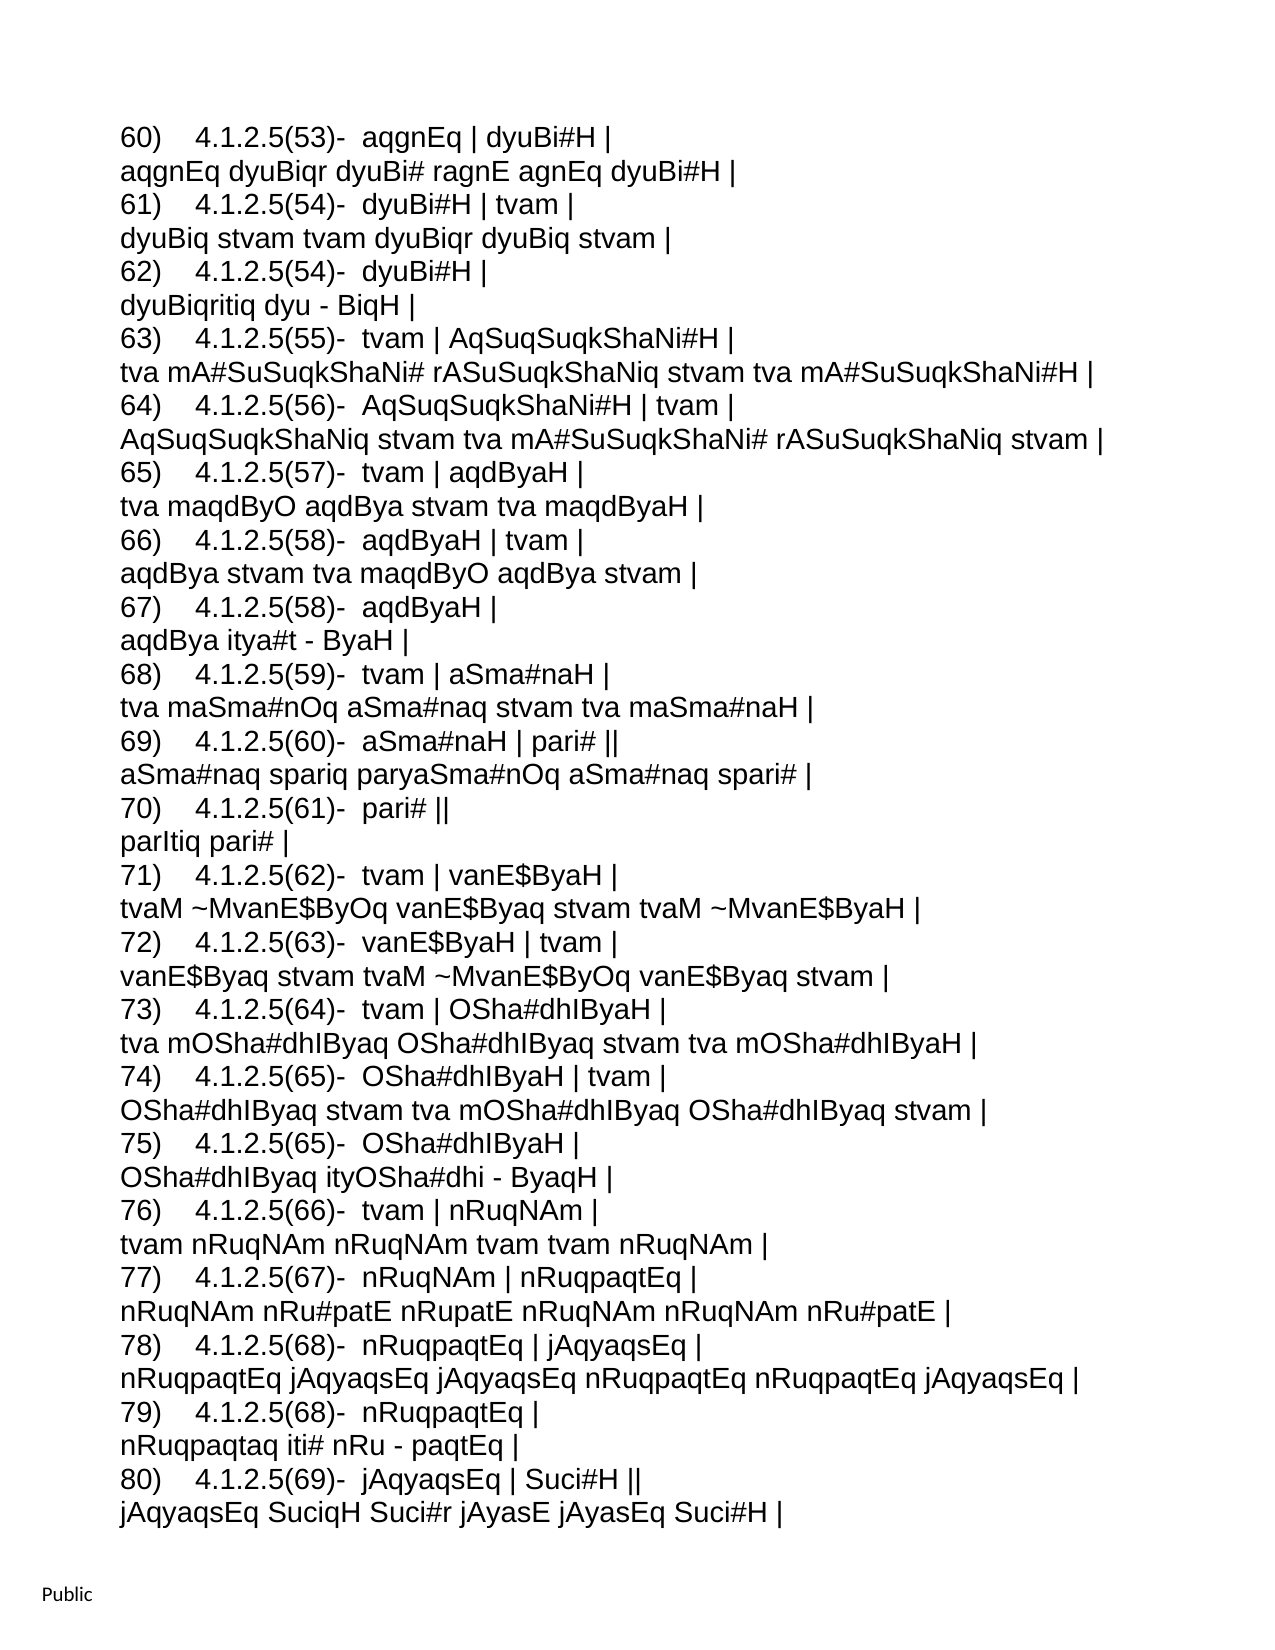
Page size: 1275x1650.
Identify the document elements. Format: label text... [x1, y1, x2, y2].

text 64) 4.1.2.5(56)- AqSuqSuqkShaNi#H | tvam | [120, 388, 1200, 422]
text aqgnEq dyuBiqr dyuBi# ragnE agnEq dyuBi#H | [120, 153, 1200, 187]
text 67) 4.1.2.5(58)- aqdByaH | [120, 589, 1200, 623]
text 73) 4.1.2.5(64)- tvam | OSha#dhIByaH | [120, 992, 1200, 1026]
text aSma#naq spariq paryaSma#nOq aSma#naq spari# | [120, 757, 1200, 791]
text OSha#dhIByaq ityOSha#dhi - ByaqH | [120, 1160, 1200, 1193]
text 72) 4.1.2.5(63)- vanE$ByaH | tvam | [120, 925, 1200, 958]
text nRuqNAm nRu#patE nRupatE nRuqNAm nRuqNAm nRu#patE | [120, 1294, 1200, 1327]
text 79) 4.1.2.5(68)- nRuqpaqtEq | [120, 1394, 1200, 1428]
text 76) 4.1.2.5(66)- tvam | nRuqNAm | [120, 1193, 1200, 1227]
text parItiq pari# | [120, 824, 1200, 858]
text AqSuqSuqkShaNiq stvam tva mA#SuSuqkShaNi# rASuSuqkShaNiq stvam | [120, 422, 1200, 455]
text tva mA#SuSuqkShaNi# rASuSuqkShaNiq stvam tva mA#SuSuqkShaNi#H | [120, 355, 1200, 388]
text 66) 4.1.2.5(58)- aqdByaH | tvam | [120, 522, 1200, 556]
text 62) 4.1.2.5(54)- dyuBi#H | [120, 254, 1200, 288]
text tvaM ~MvanE$ByOq vanE$Byaq stvam tvaM ~MvanE$ByaH | [120, 891, 1200, 925]
text 80) 4.1.2.5(69)- jAqyaqsEq | Suci#H || [120, 1462, 1200, 1495]
text jAqyaqsEq SuciqH Suci#r jAyasE jAyasEq Suci#H | [120, 1495, 1200, 1529]
text 71) 4.1.2.5(62)- tvam | vanE$ByaH | [120, 858, 1200, 891]
text tva mOSha#dhIByaq OSha#dhIByaq stvam tva mOSha#dhIByaH | [120, 1026, 1200, 1059]
text 78) 4.1.2.5(68)- nRuqpaqtEq | jAqyaqsEq | [120, 1327, 1200, 1361]
text aqdBya stvam tva maqdByO aqdBya stvam | [120, 556, 1200, 589]
text 60) 4.1.2.5(53)- aqgnEq | dyuBi#H | [120, 120, 1200, 153]
text tvam nRuqNAm nRuqNAm tvam tvam nRuqNAm | [120, 1227, 1200, 1260]
text OSha#dhIByaq stvam tva mOSha#dhIByaq OSha#dhIByaq stvam | [120, 1093, 1200, 1126]
text 61) 4.1.2.5(54)- dyuBi#H | tvam | [120, 187, 1200, 221]
text tva maqdByO aqdBya stvam tva maqdByaH | [120, 489, 1200, 522]
text vanE$Byaq stvam tvaM ~MvanE$ByOq vanE$Byaq stvam | [120, 958, 1200, 992]
text 74) 4.1.2.5(65)- OSha#dhIByaH | tvam | [120, 1059, 1200, 1093]
text 75) 4.1.2.5(65)- OSha#dhIByaH | [120, 1126, 1200, 1160]
text 63) 4.1.2.5(55)- tvam | AqSuqSuqkShaNi#H | [120, 321, 1200, 355]
text dyuBiq stvam tvam dyuBiqr dyuBiq stvam | [120, 221, 1200, 254]
text nRuqpaqtaq iti# nRu - paqtEq | [120, 1428, 1200, 1462]
text 69) 4.1.2.5(60)- aSma#naH | pari# || [120, 724, 1200, 757]
text 77) 4.1.2.5(67)- nRuqNAm | nRuqpaqtEq | [120, 1260, 1200, 1294]
text aqdBya itya#t - ByaH | [120, 623, 1200, 657]
text dyuBiqritiq dyu - BiqH | [120, 288, 1200, 321]
text nRuqpaqtEq jAqyaqsEq jAqyaqsEq nRuqpaqtEq nRuqpaqtEq jAqyaqsEq | [120, 1361, 1200, 1394]
text 68) 4.1.2.5(59)- tvam | aSma#naH | [120, 657, 1200, 690]
text 65) 4.1.2.5(57)- tvam | aqdByaH | [120, 455, 1200, 489]
text 70) 4.1.2.5(61)- pari# || [120, 791, 1200, 824]
text tva maSma#nOq aSma#naq stvam tva maSma#naH | [120, 690, 1200, 724]
